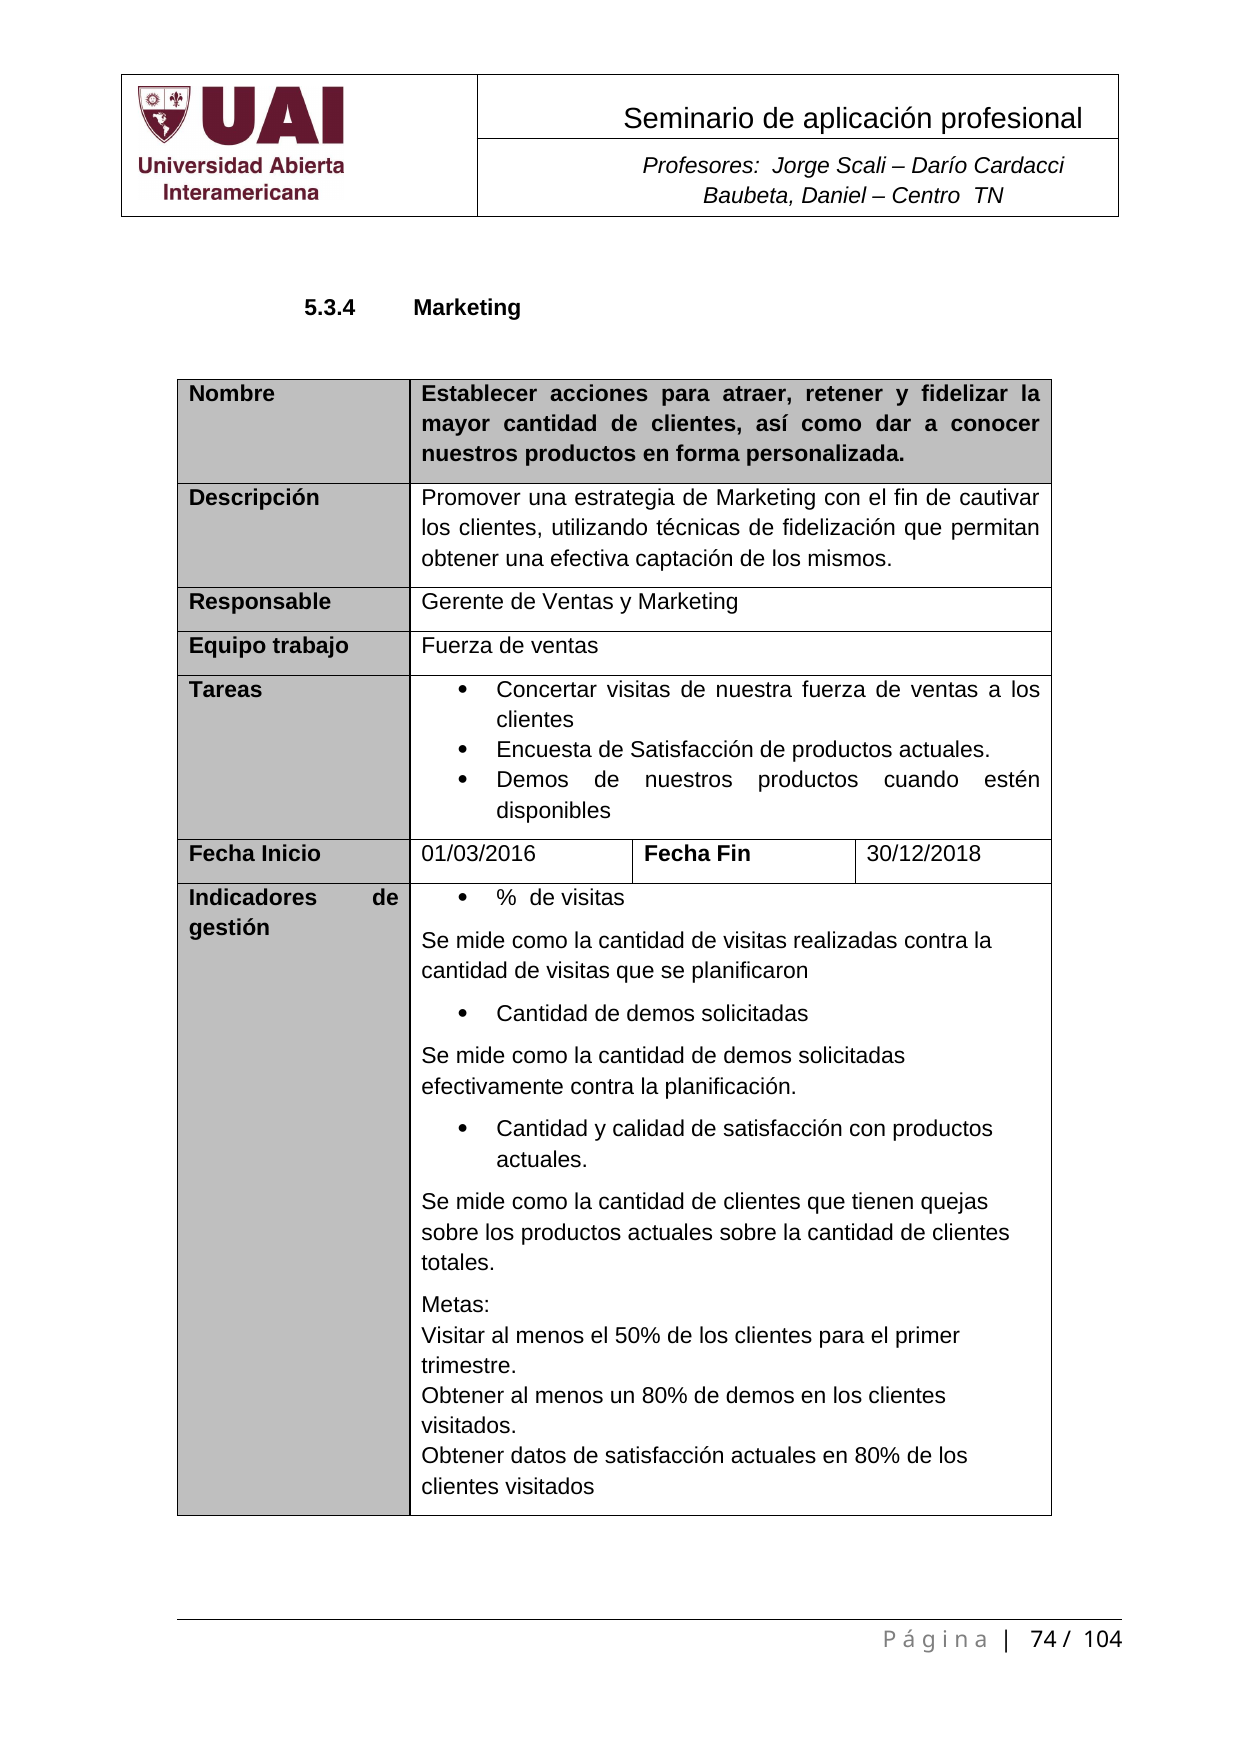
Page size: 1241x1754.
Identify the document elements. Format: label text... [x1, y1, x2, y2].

table_cell Fecha Fin [633, 840, 855, 883]
table_cell Responsable [178, 588, 409, 631]
table_cell 30/12/2018 [856, 840, 1051, 883]
table_cell Concertar visitas de nuestra fuerza de ventas a los clientes Encuesta de Satisfacción de productos actuales. Demos de nuestros productos cuando estén disponibles [411, 676, 1051, 839]
table_cell 01/03/2016 [411, 840, 632, 883]
table_header Nombre [178, 380, 409, 483]
table_cell Equipo trabajo [178, 632, 409, 675]
table_cell Promover una estrategia de Marketing con el fin de cautivar los clientes, utilizando técnicas de fidelización que permitan obtener una efectiva captación de los mismos. [411, 484, 1051, 587]
table_cell Tareas [178, 676, 409, 839]
table_header Establecer acciones para atraer, retener y fidelizar la mayor cantidad de clientes, así como dar a conocer nuestros productos en forma personalizada. [411, 380, 1051, 483]
table_cell Indicadores de gestión [178, 884, 409, 1515]
table_cell Descripción [178, 484, 409, 587]
table_cell Gerente de Ventas y Marketing [411, 588, 1051, 631]
table_cell % de visitas Se mide como la cantidad de visitas realizadas contra la cantidad de visitas que se planificaron Cantidad de demos solicitadas Se mide como la cantidad de demos solicitadas efectivamente contra la planificación. Cantidad y calidad de satisfacción con productos actuales. Se mide como la cantidad de clientes que tienen quejas sobre los productos actuales sobre la cantidad de clientes totales. Metas: Visitar al menos el 50% de los clientes para el primer trimestre. Obtener al menos un 80% de demos en los clientes visitados. Obtener datos de satisfacción actuales en 80% de los clientes visitados [411, 884, 1051, 1515]
table_cell Fecha Inicio [178, 840, 409, 883]
table_cell Fuerza de ventas [411, 632, 1051, 675]
subtitle Marketing [252, 293, 1122, 320]
picture [137, 86, 344, 200]
